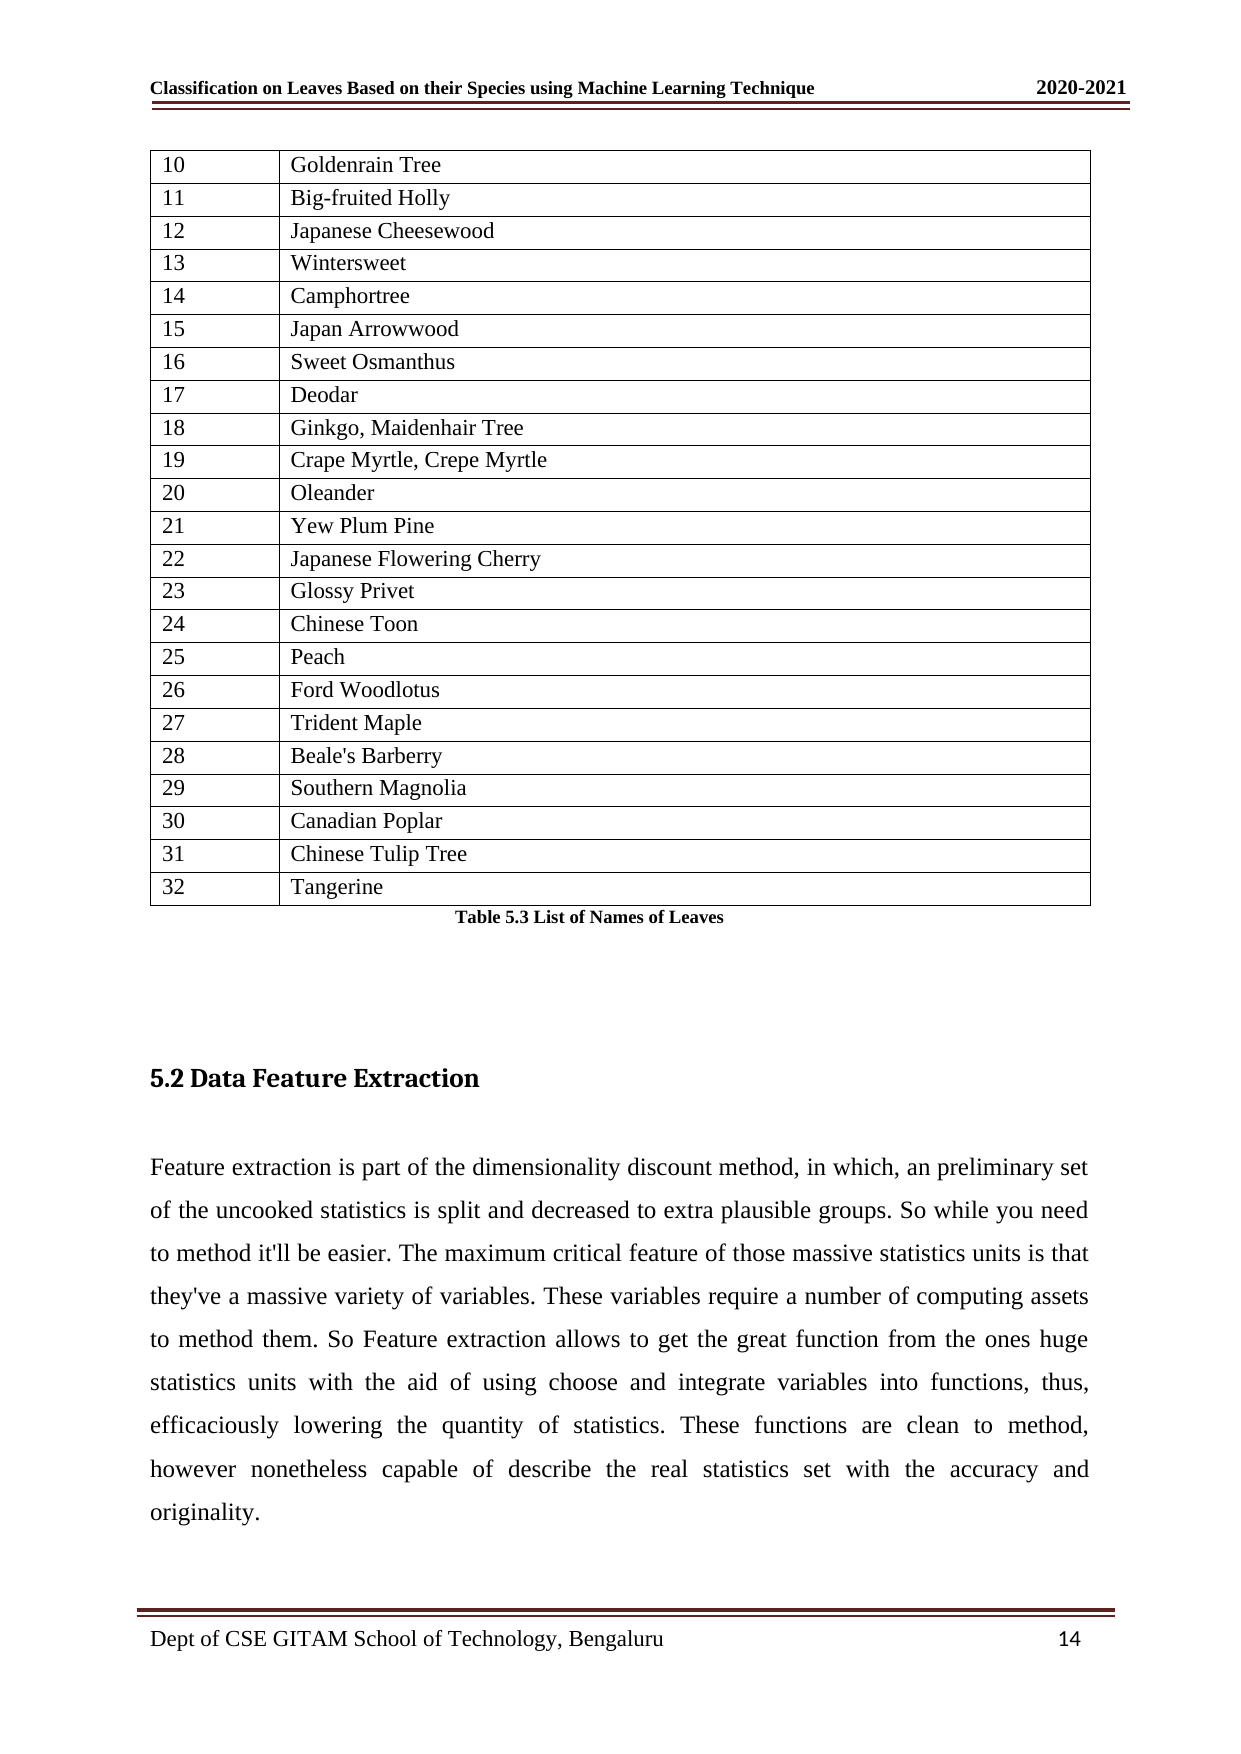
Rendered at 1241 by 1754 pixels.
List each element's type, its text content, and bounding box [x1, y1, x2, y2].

table_cell Chinese Tulip Tree [280, 840, 1090, 872]
table_cell 24 [151, 610, 279, 642]
table_cell 18 [151, 414, 279, 445]
table_cell 32 [151, 873, 279, 905]
table_cell 15 [151, 315, 279, 347]
table_cell 10 [151, 151, 279, 183]
table_cell Camphortree [280, 282, 1090, 314]
table_cell Peach [280, 643, 1090, 675]
table_cell Beale's Barberry [280, 742, 1090, 773]
table_cell 29 [151, 775, 279, 806]
table_cell 17 [151, 381, 279, 412]
table_cell 16 [151, 348, 279, 380]
table_cell Sweet Osmanthus [280, 348, 1090, 380]
subtitle 5.2 Data Feature Extraction [150, 1063, 1090, 1094]
table_cell Ginkgo, Maidenhair Tree [280, 414, 1090, 445]
table_cell 14 [151, 282, 279, 314]
table_cell 12 [151, 217, 279, 248]
table_cell 23 [151, 578, 279, 609]
table_cell Trident Maple [280, 709, 1090, 741]
table_cell 31 [151, 840, 279, 872]
table_cell Wintersweet [280, 250, 1090, 281]
table_cell Chinese Toon [280, 610, 1090, 642]
table_cell 13 [151, 250, 279, 281]
table_cell Crape Myrtle, Crepe Myrtle [280, 446, 1090, 478]
table_cell Yew Plum Pine [280, 512, 1090, 544]
table_cell Goldenrain Tree [280, 151, 1090, 183]
table_cell Glossy Privet [280, 578, 1090, 609]
table_cell 30 [151, 807, 279, 839]
table_cell 27 [151, 709, 279, 741]
table_cell Japanese Cheesewood [280, 217, 1090, 248]
table_cell Ford Woodlotus [280, 676, 1090, 708]
table_cell 26 [151, 676, 279, 708]
table_cell Oleander [280, 479, 1090, 511]
table_cell Canadian Poplar [280, 807, 1090, 839]
table_cell 20 [151, 479, 279, 511]
table_cell Southern Magnolia [280, 775, 1090, 806]
table_cell Big-fruited Holly [280, 184, 1090, 216]
table_cell Deodar [280, 381, 1090, 412]
table_cell 11 [151, 184, 279, 216]
table_cell Tangerine [280, 873, 1090, 905]
table_cell Japan Arrowwood [280, 315, 1090, 347]
table_cell 22 [151, 545, 279, 577]
table_cell Japanese Flowering Cherry [280, 545, 1090, 577]
table_cell 21 [151, 512, 279, 544]
text Feature extraction is part of the dimensionality discount method, in which, an preliminary set of the uncooked statistics is split and decreased to extra plausible groups. So while you need to method it'll be easier. The maximum critical feature of those massive statistics units is that they've a massive variety of variables. These variables require a number of computing assets to method them. So Feature extraction allows to get the great function from the ones huge statistics units with the aid of using choose and integrate variables into functions, thus, efficaciously lowering the quantity of statistics. These functions are clean to method, however nonetheless capable of describe the real statistics set with the accuracy and originality. [150, 1152, 1090, 1526]
table_cell 28 [151, 742, 279, 773]
table_cell 25 [151, 643, 279, 675]
table_cell 19 [151, 446, 279, 478]
